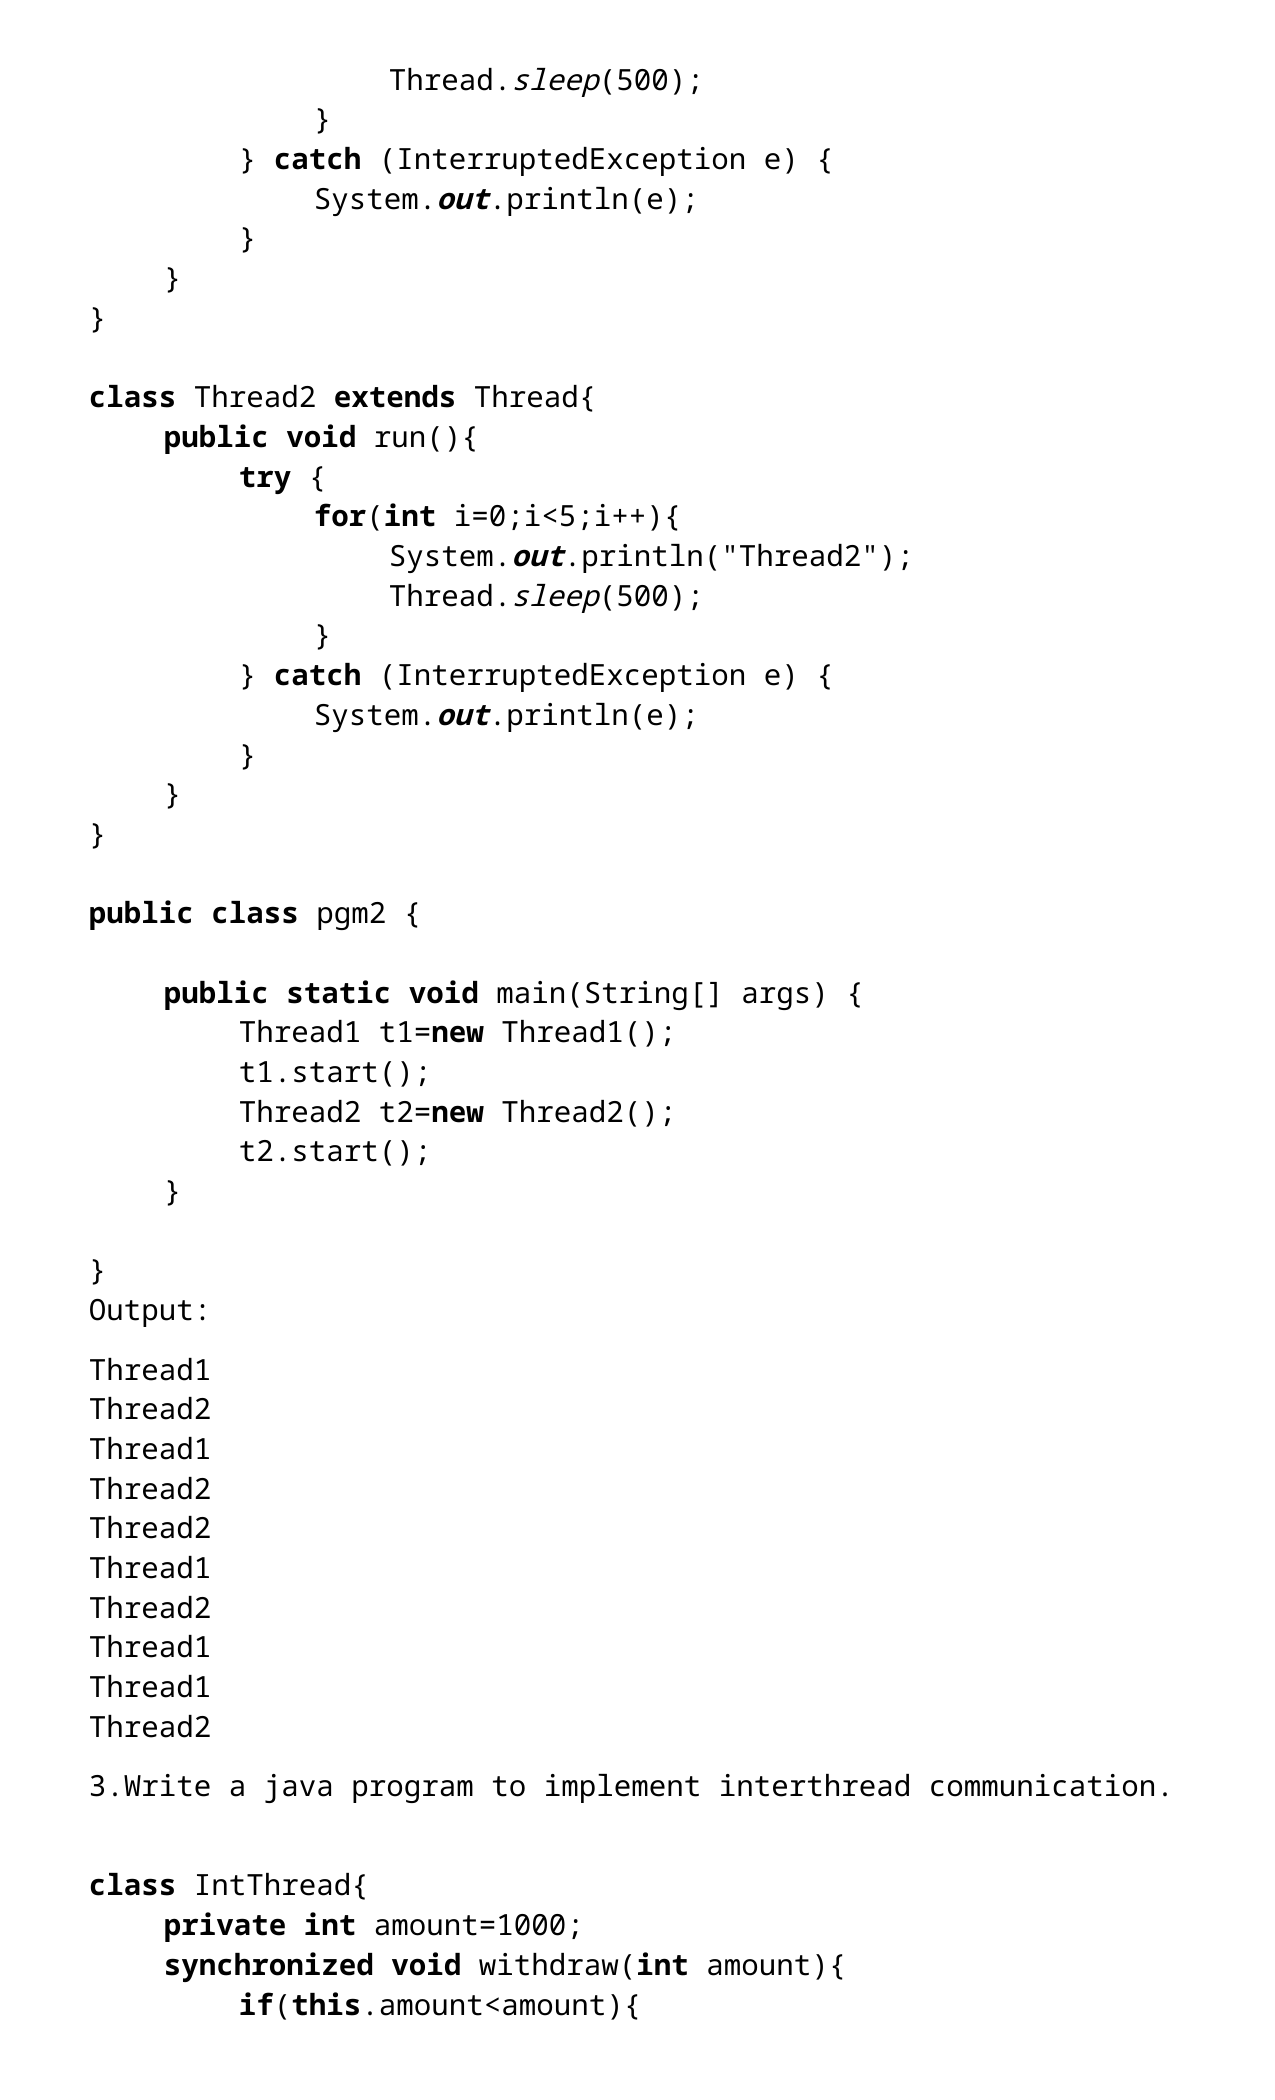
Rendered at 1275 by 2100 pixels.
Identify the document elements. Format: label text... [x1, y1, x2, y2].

text } [89, 257, 1216, 297]
text public static void main(String[] args) { [89, 972, 1216, 1012]
text Thread1 [89, 1627, 1216, 1666]
text Thread.sleep(500); [89, 59, 1216, 99]
text Thread1 [89, 1547, 1216, 1587]
text private int amount=1000; [89, 1904, 1216, 1944]
text } [89, 615, 1216, 654]
text System.out.println(e); [89, 178, 1216, 218]
text } [89, 1250, 1216, 1289]
text Thread1 [89, 1666, 1216, 1706]
text Thread1 [89, 1349, 1216, 1388]
text Thread2 [89, 1587, 1216, 1627]
text Thread1 t1=new Thread1(); [89, 1012, 1216, 1051]
text Thread2 [89, 1508, 1216, 1547]
text Thread2 [89, 1468, 1216, 1508]
text synchronized void withdraw(int amount){ [89, 1944, 1216, 1984]
text try { [89, 456, 1216, 496]
text } [89, 218, 1216, 257]
text t2.start(); [89, 1131, 1216, 1170]
text Thread2 [89, 1388, 1216, 1428]
text } catch (InterruptedException e) { [89, 654, 1216, 694]
text } [89, 813, 1216, 853]
text } [89, 99, 1216, 138]
text Output: [89, 1289, 1216, 1329]
text System.out.println("Thread2"); [89, 535, 1216, 575]
text Thread2 [89, 1706, 1216, 1746]
text Thread2 t2=new Thread2(); [89, 1091, 1216, 1131]
text Thread1 [89, 1428, 1216, 1468]
text } [89, 1170, 1216, 1210]
text public void run(){ [89, 416, 1216, 456]
text for(int i=0;i<5;i++){ [89, 496, 1216, 535]
text 3.Write a java program to implement interthread communication. [89, 1766, 1216, 1805]
text Thread.sleep(500); [89, 575, 1216, 615]
text t1.start(); [89, 1051, 1216, 1091]
text } [89, 297, 1216, 337]
text class IntThread{ [89, 1865, 1216, 1904]
text System.out.println(e); [89, 694, 1216, 734]
text if(this.amount<amount){ [89, 1984, 1216, 2023]
text } [89, 773, 1216, 813]
text } [89, 734, 1216, 773]
text public class pgm2 { [89, 892, 1216, 932]
text } catch (InterruptedException e) { [89, 138, 1216, 178]
text class Thread2 extends Thread{ [89, 377, 1216, 416]
